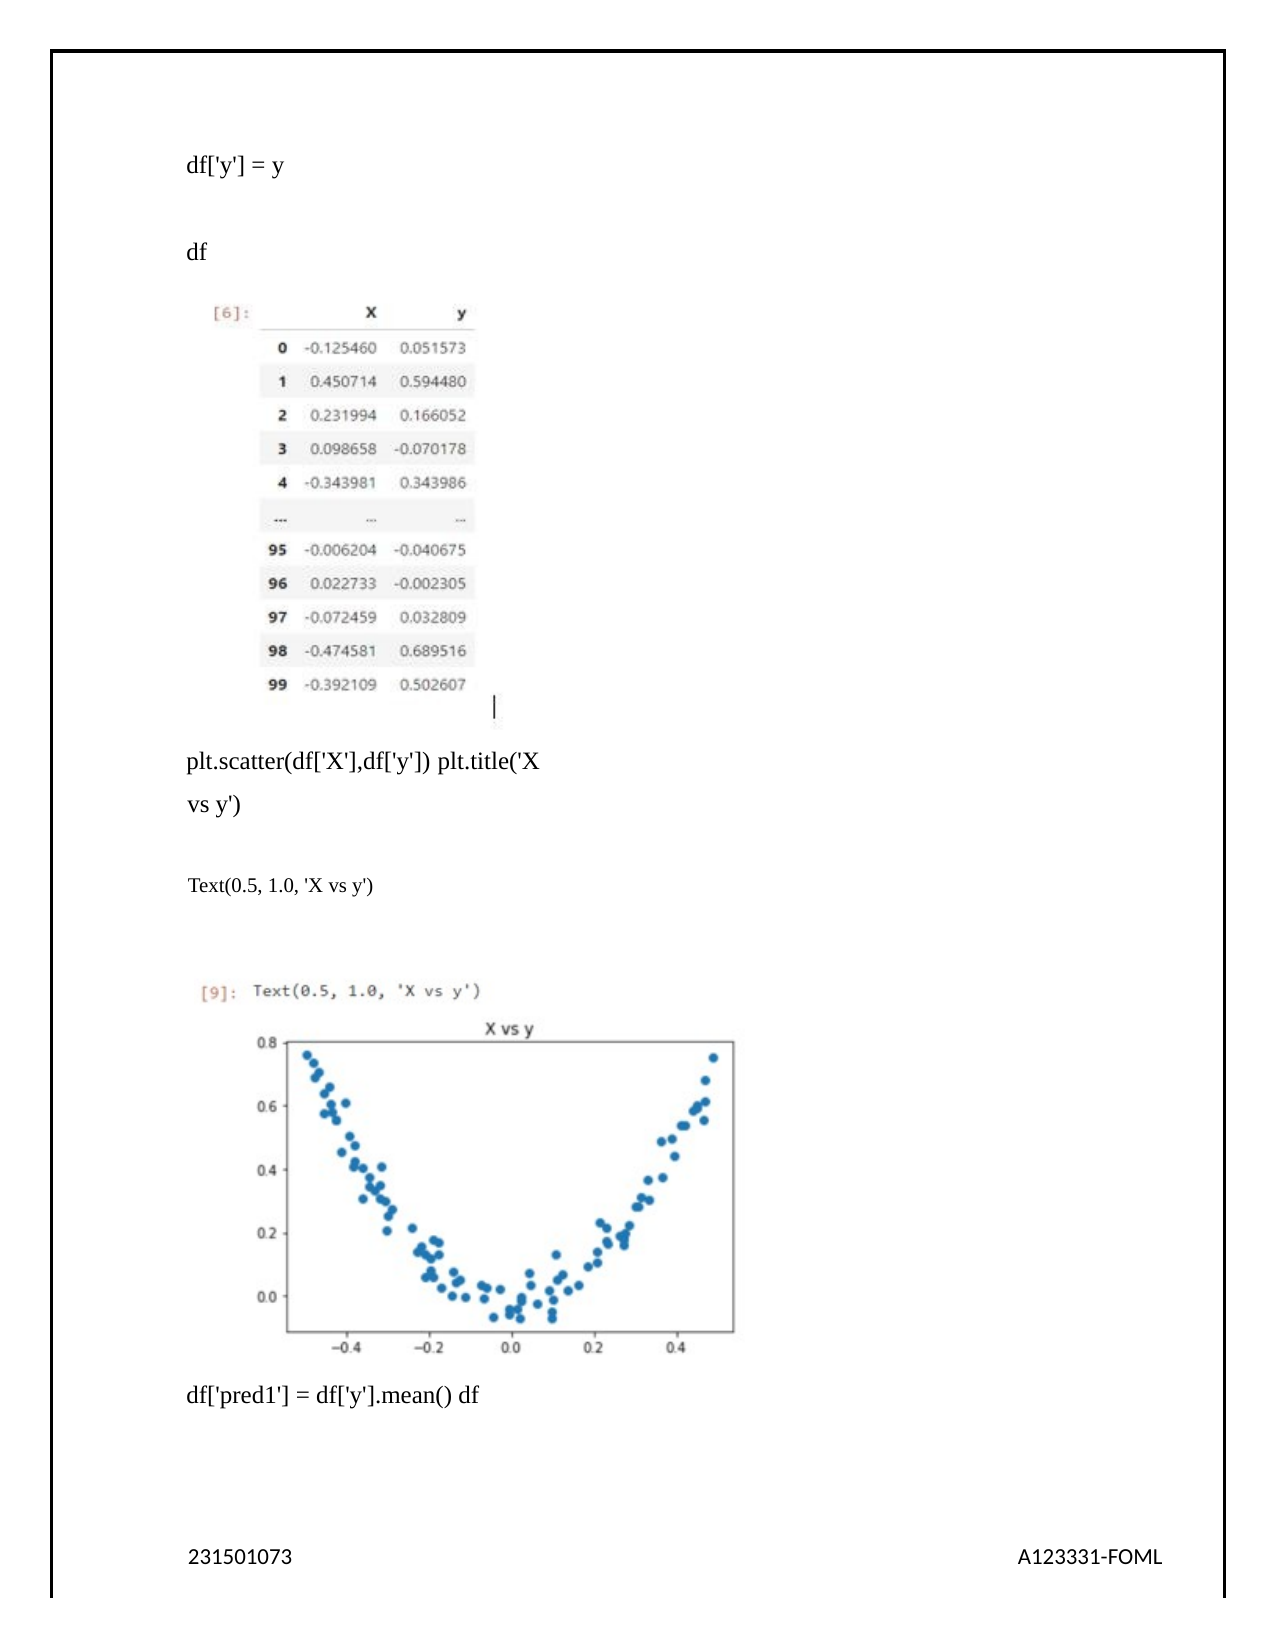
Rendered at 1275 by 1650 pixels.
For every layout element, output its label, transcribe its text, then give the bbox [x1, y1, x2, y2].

picture [194, 954, 817, 1378]
picture [190, 279, 572, 744]
text df [186, 237, 1124, 265]
text df['y'] = y [186, 150, 1124, 179]
text df['pred1'] = df['y'].mean() df [186, 1380, 481, 1409]
text plt.scatter(df['X'],df['y']) plt.title('X vs y') [186, 746, 540, 818]
text Text(0.5, 1.0, 'X vs y') [188, 873, 1124, 897]
